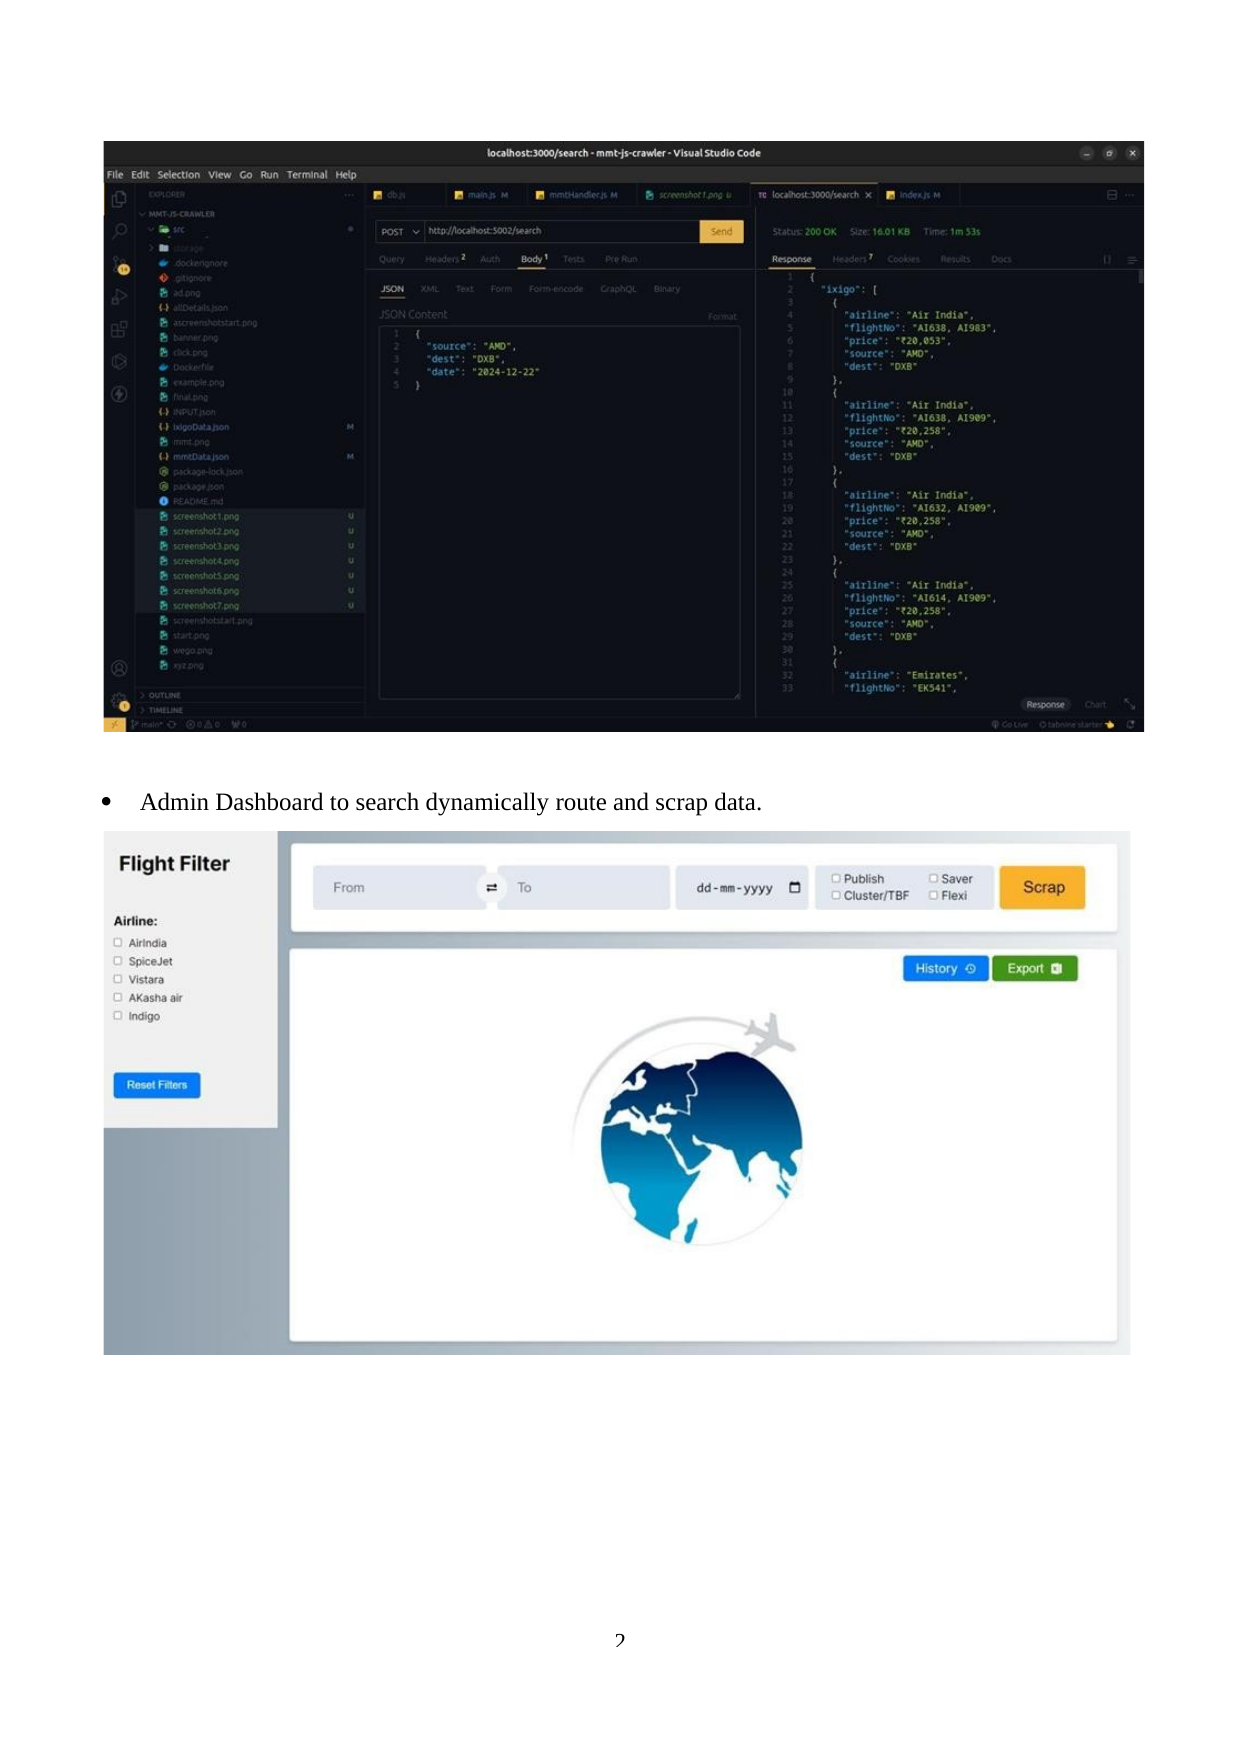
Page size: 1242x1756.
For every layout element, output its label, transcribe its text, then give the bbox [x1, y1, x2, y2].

picture [103, 141, 1145, 732]
list Admin Dashboard to search dynamically route and scrap data. [102, 787, 1167, 816]
picture [103, 831, 1131, 1355]
